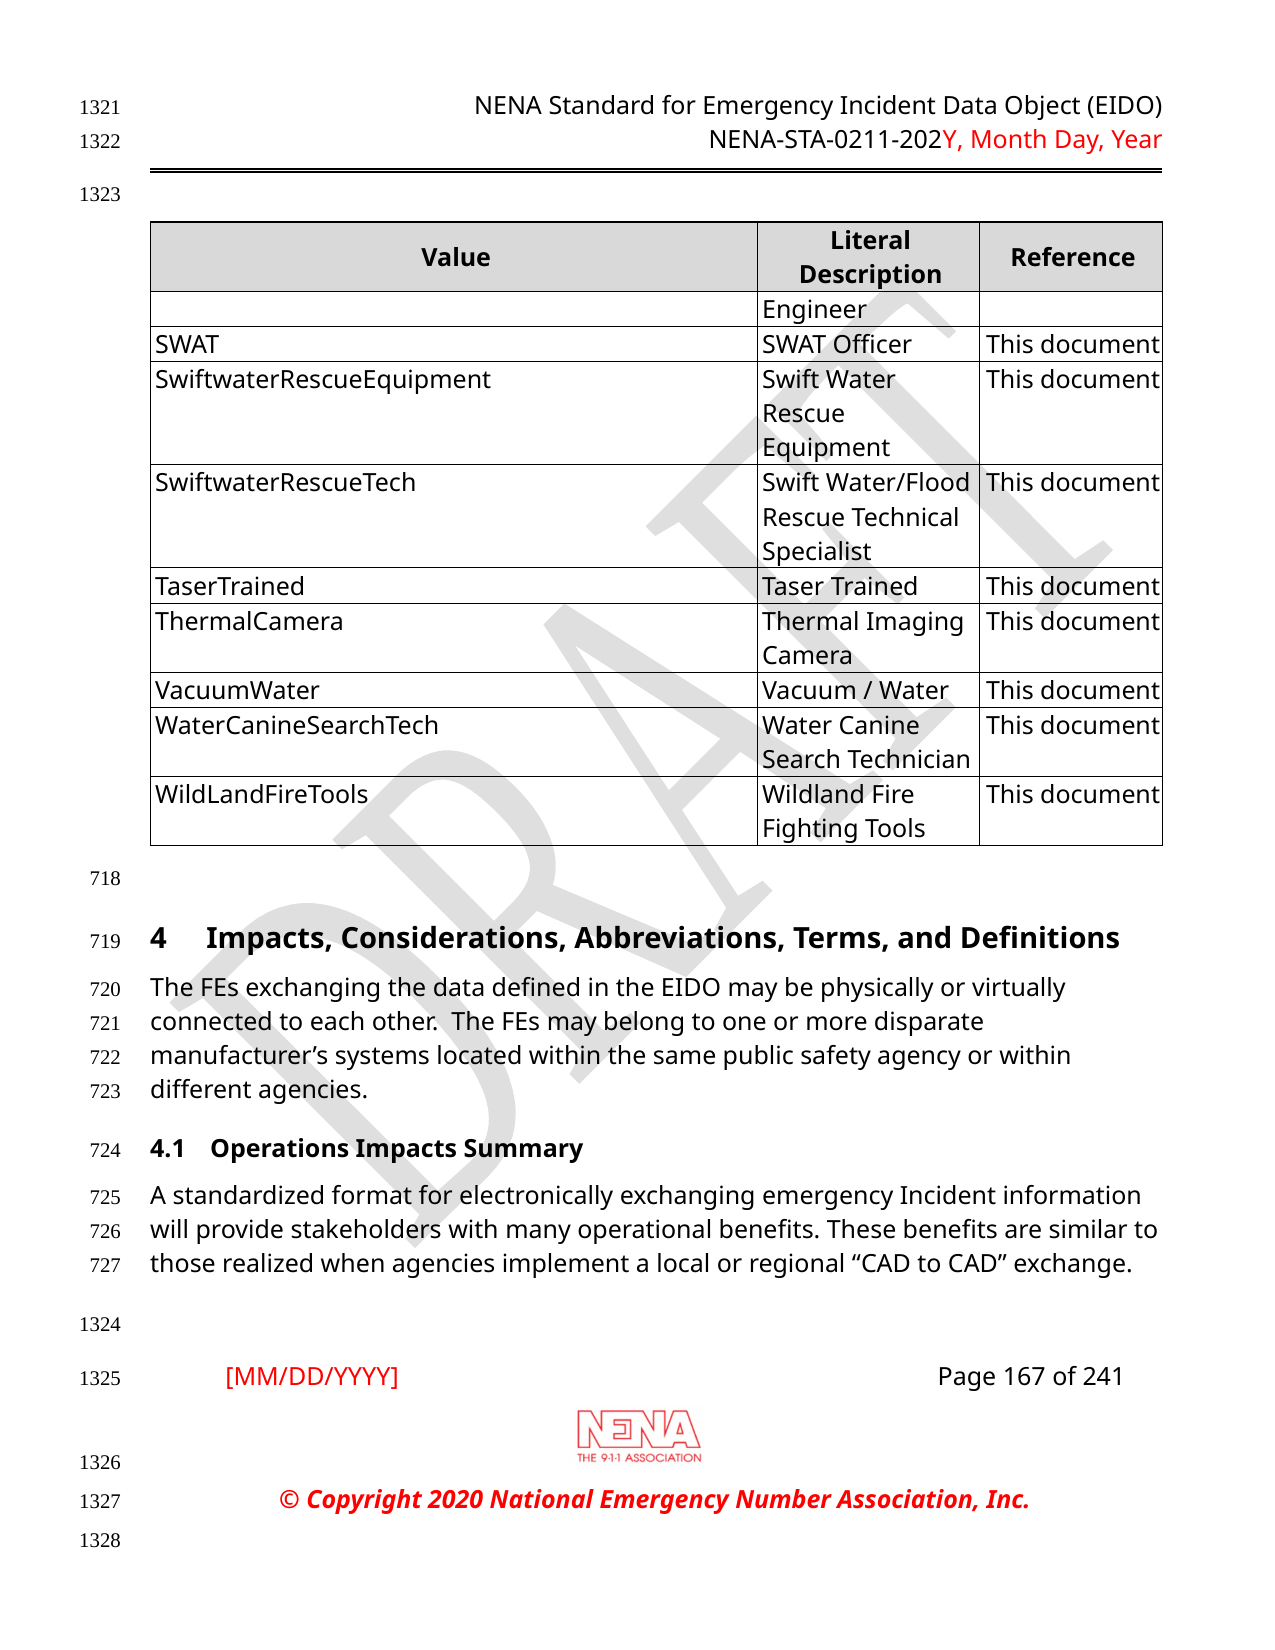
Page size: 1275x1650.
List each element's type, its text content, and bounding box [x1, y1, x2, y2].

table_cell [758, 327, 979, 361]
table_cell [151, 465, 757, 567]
picture [569, 1404, 706, 1470]
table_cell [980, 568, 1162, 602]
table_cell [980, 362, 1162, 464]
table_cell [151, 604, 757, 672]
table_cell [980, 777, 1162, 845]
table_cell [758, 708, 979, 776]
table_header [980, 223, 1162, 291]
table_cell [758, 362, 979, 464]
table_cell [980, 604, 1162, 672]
text The FEs exchanging the data defined in the EIDO may be physically or virtually connected to each other. The FEs may belong to one or more disparate manufacturer’s systems located within the same public safety agency or within different agencies. [150, 970, 1162, 1106]
subtitle Impacts, Considerations, Abbreviations, Terms, and Definitions [150, 918, 1162, 957]
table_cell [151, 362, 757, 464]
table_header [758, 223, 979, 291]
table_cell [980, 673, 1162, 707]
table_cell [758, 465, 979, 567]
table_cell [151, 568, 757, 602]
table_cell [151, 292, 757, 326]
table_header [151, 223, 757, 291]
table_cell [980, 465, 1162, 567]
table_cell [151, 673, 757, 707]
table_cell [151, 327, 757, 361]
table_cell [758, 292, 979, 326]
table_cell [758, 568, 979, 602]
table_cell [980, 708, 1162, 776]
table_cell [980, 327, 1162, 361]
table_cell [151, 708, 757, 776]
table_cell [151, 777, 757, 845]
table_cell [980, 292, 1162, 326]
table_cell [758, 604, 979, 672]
subtitle Operations Impacts Summary [150, 1131, 1162, 1165]
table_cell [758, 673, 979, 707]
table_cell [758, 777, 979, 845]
